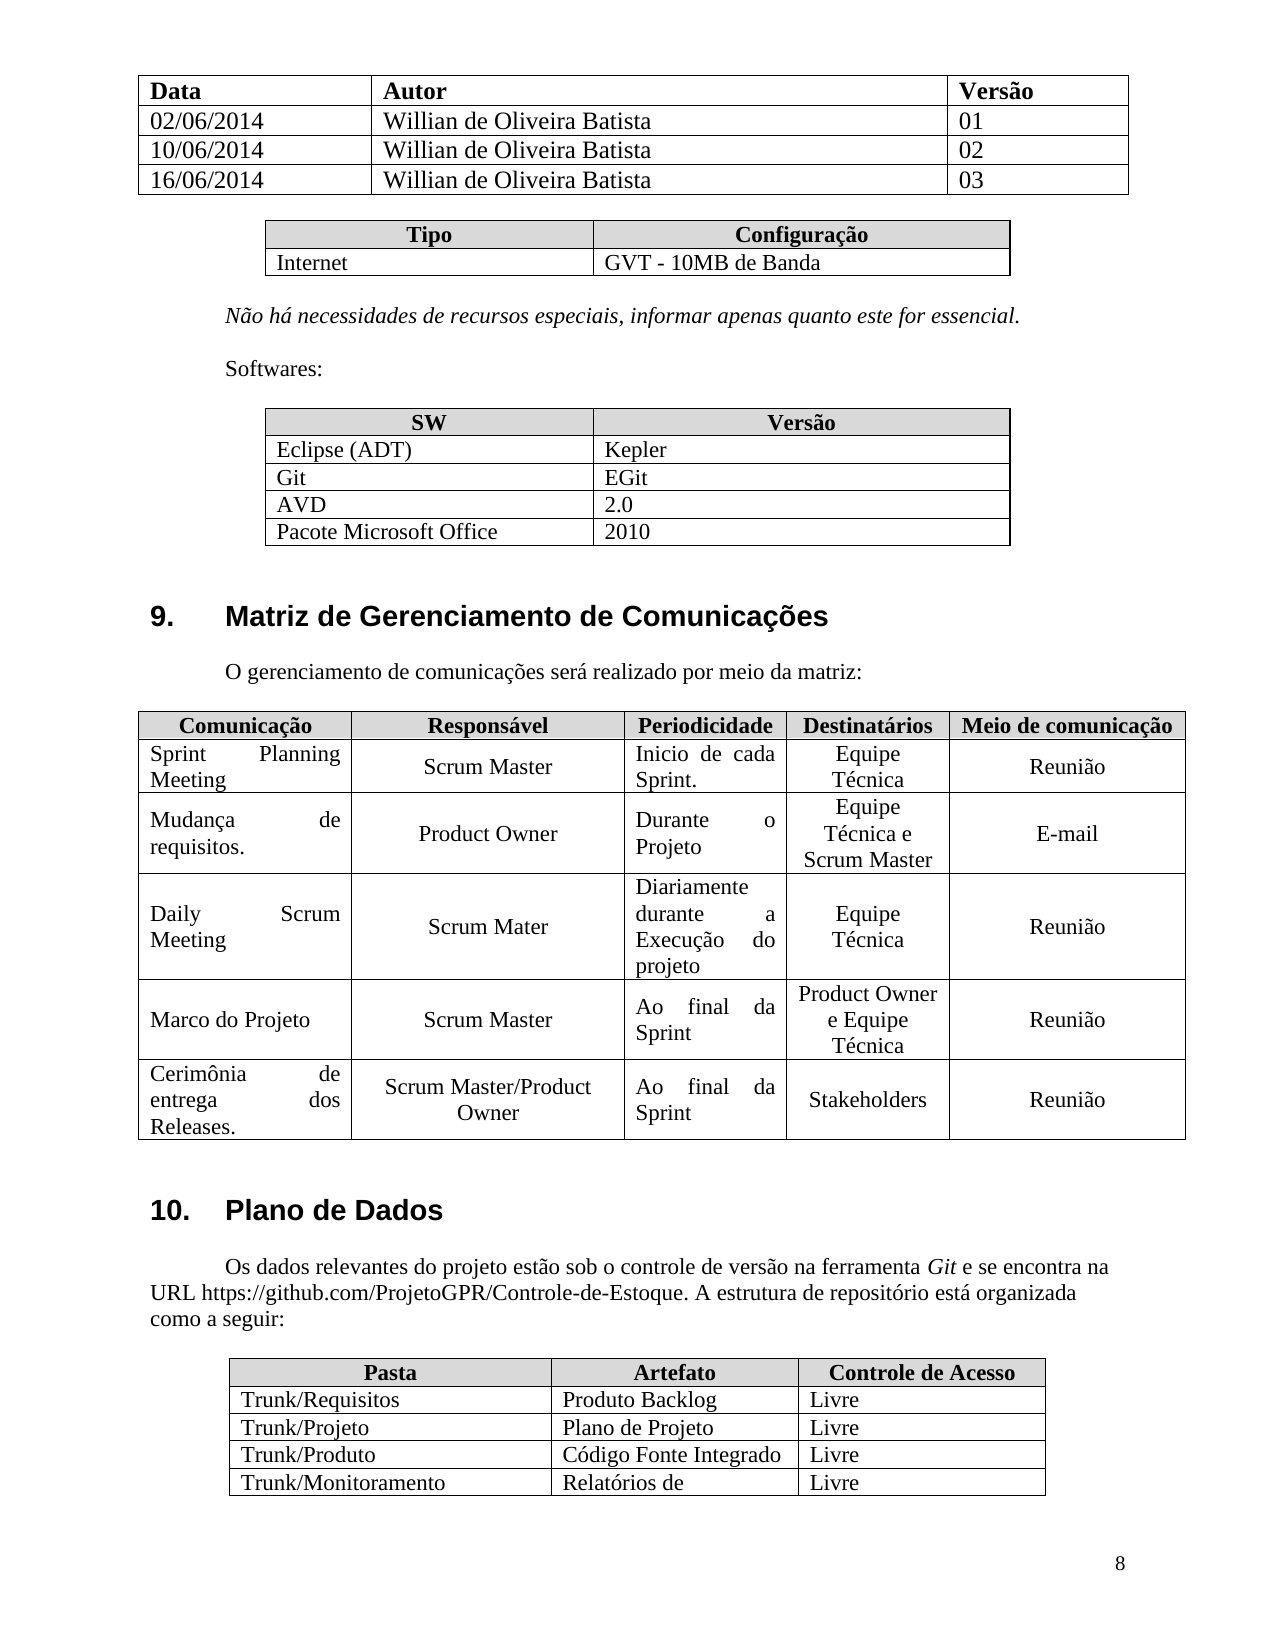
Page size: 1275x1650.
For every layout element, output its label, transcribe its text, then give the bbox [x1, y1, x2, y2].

table_cell Reunião [950, 874, 1185, 979]
subtitle Matriz de Gerenciamento de Comunicações [150, 598, 1125, 632]
text Os dados relevantes do projeto estão sob o controle de versão na ferramenta Git e se encontra na URL https://github.com/ProjetoGPR/Controle-de-Estoque. A estrutura de repositório está organizada como a seguir: [150, 1253, 1125, 1332]
table_cell Equipe Técnica [787, 874, 949, 979]
table_header Configuração [594, 221, 1009, 248]
table_cell Equipe Técnica e Scrum Master [787, 793, 949, 872]
table_cell Kepler [594, 436, 1009, 463]
table_cell Ao final da Sprint [625, 980, 786, 1059]
table_header SW [266, 409, 593, 435]
table_cell E-mail [950, 793, 1185, 872]
table_header Periodicidade [625, 712, 786, 738]
table_cell Sprint Planning Meeting [139, 740, 351, 792]
table_cell Scrum Mater [352, 874, 624, 979]
table_cell Diariamente durante a Execução do projeto [625, 874, 786, 979]
table_cell Scrum Master [352, 980, 624, 1059]
table_cell GVT - 10MB de Banda [594, 249, 1009, 275]
table_cell Inicio de cada Sprint. [625, 740, 786, 792]
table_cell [552, 1469, 798, 1495]
table_cell Pacote Microsoft Office [266, 519, 593, 545]
table_cell Reunião [950, 980, 1185, 1059]
table_cell AVD [266, 491, 593, 517]
table_cell Reunião [950, 1060, 1185, 1139]
table_cell Trunk/Projeto [230, 1414, 551, 1440]
table_header Artefato [552, 1359, 798, 1386]
table_cell Scrum Master [352, 740, 624, 792]
table_cell Cerimônia de entrega dos Releases. [139, 1060, 351, 1139]
table_cell Stakeholders [787, 1060, 949, 1139]
table_cell Internet [266, 249, 593, 275]
table_cell Scrum Master/Product Owner [352, 1060, 624, 1139]
table_cell Código Fonte Integrado [552, 1441, 798, 1468]
text O gerenciamento de comunicações será realizado por meio da matriz: [150, 658, 1125, 685]
table_cell Livre [799, 1441, 1045, 1468]
table_cell Mudança de requisitos. [139, 793, 351, 872]
table_header Comunicação [139, 712, 351, 738]
table_cell Produto Backlog [552, 1387, 798, 1413]
table_cell Livre [799, 1387, 1045, 1413]
table_header Tipo [266, 221, 593, 248]
text Não há necessidades de recursos especiais, informar apenas quanto este for essencial. [150, 302, 1125, 329]
table_header Pasta [230, 1359, 551, 1386]
table_cell Trunk/Produto [230, 1441, 551, 1468]
table_cell 2010 [594, 519, 1009, 545]
table_cell 2.0 [594, 491, 1009, 517]
table_cell Reunião [950, 740, 1185, 792]
table_header Controle de Acesso [799, 1359, 1045, 1386]
table_cell Trunk/Requisitos [230, 1387, 551, 1413]
table_cell Durante o Projeto [625, 793, 786, 872]
table_cell Plano de Projeto [552, 1414, 798, 1440]
table_header Versão [594, 409, 1009, 435]
table_cell Ao final da Sprint [625, 1060, 786, 1139]
table_header Meio de comunicação [950, 712, 1185, 738]
table_cell Livre [799, 1469, 1045, 1495]
subtitle Plano de Dados [150, 1193, 1125, 1226]
table_header Destinatários [787, 712, 949, 738]
table_cell Daily Scrum Meeting [139, 874, 351, 979]
table_cell Product Owner e Equipe Técnica [787, 980, 949, 1059]
table_cell Livre [799, 1414, 1045, 1440]
table_cell Git [266, 464, 593, 490]
table_cell Eclipse (ADT) [266, 436, 593, 463]
table_header Responsável [352, 712, 624, 738]
table_cell Equipe Técnica [787, 740, 949, 792]
text Softwares: [150, 355, 1125, 381]
table_cell Product Owner [352, 793, 624, 872]
table_cell EGit [594, 464, 1009, 490]
table_cell Trunk/Monitoramento [230, 1469, 551, 1495]
table_cell Marco do Projeto [139, 980, 351, 1059]
